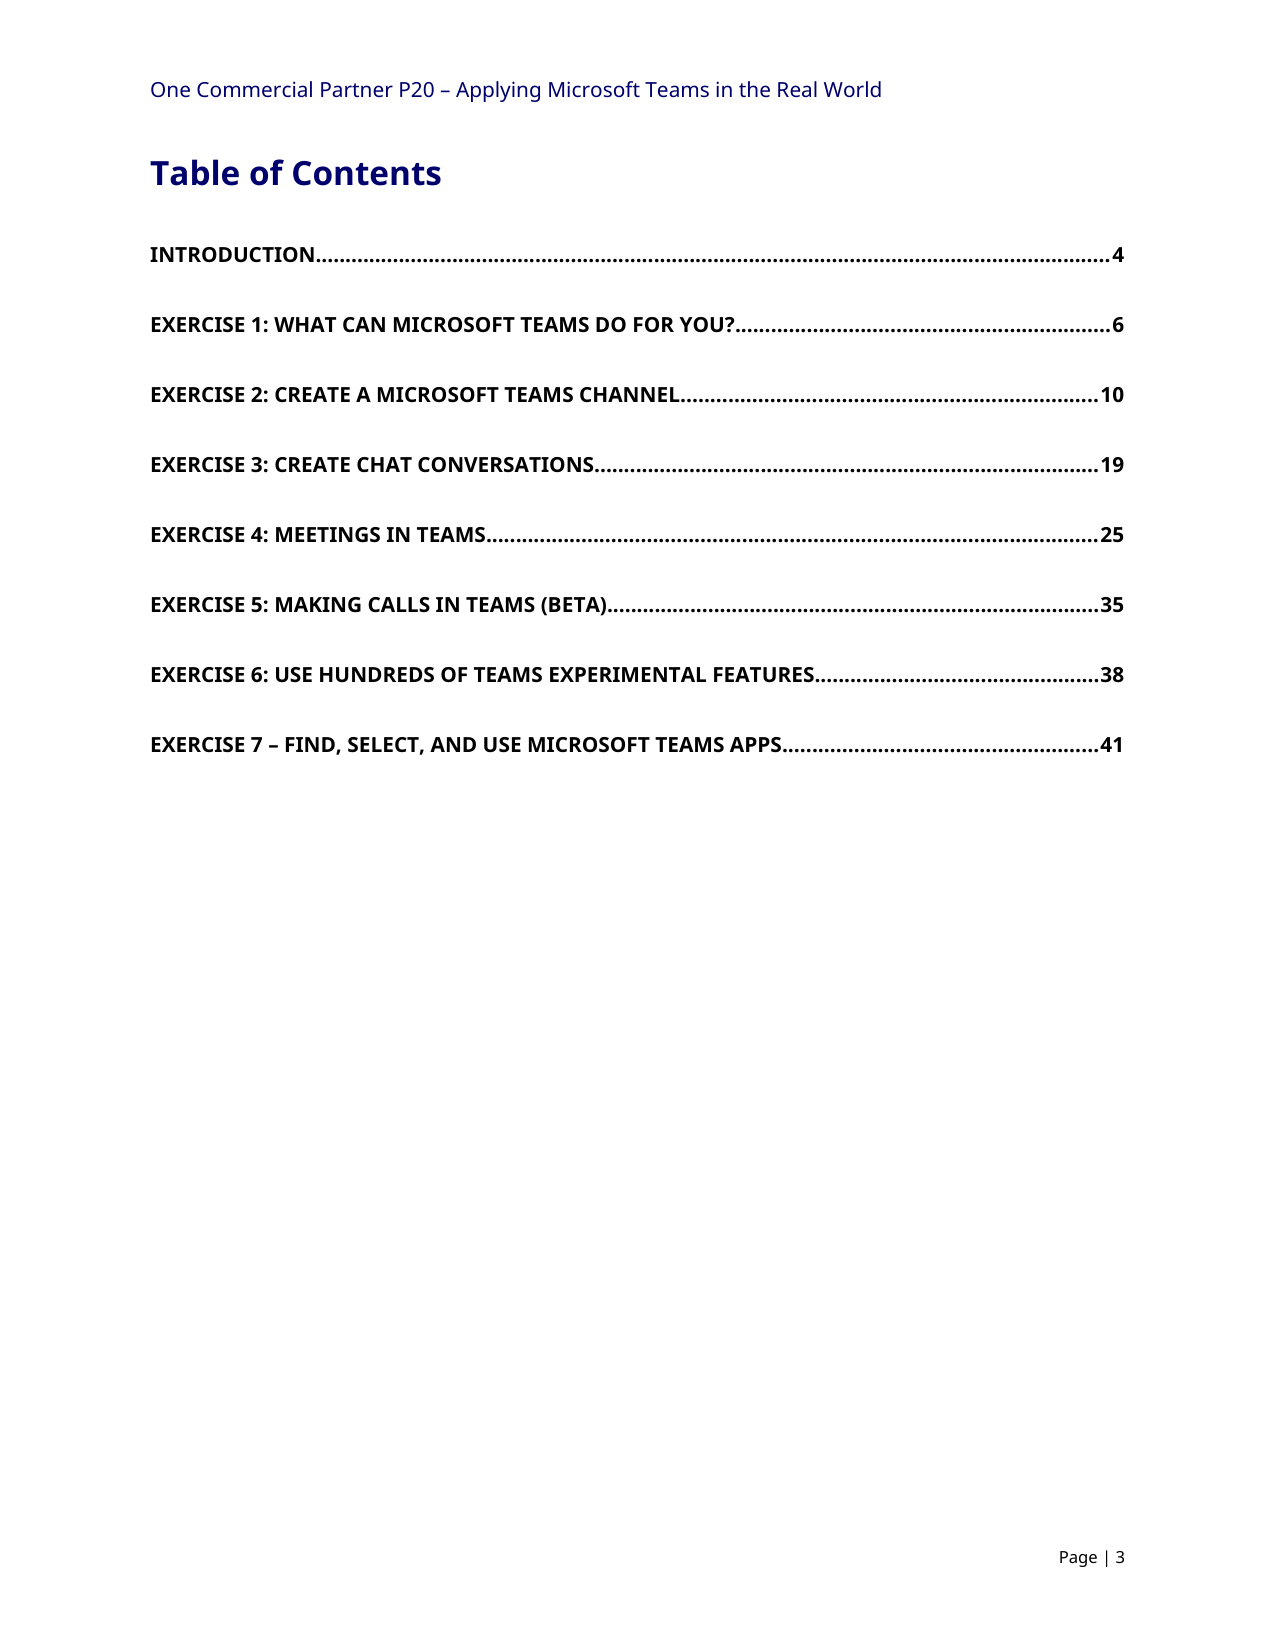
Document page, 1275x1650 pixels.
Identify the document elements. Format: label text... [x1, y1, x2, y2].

subtitle Table of Contents [150, 150, 1125, 195]
